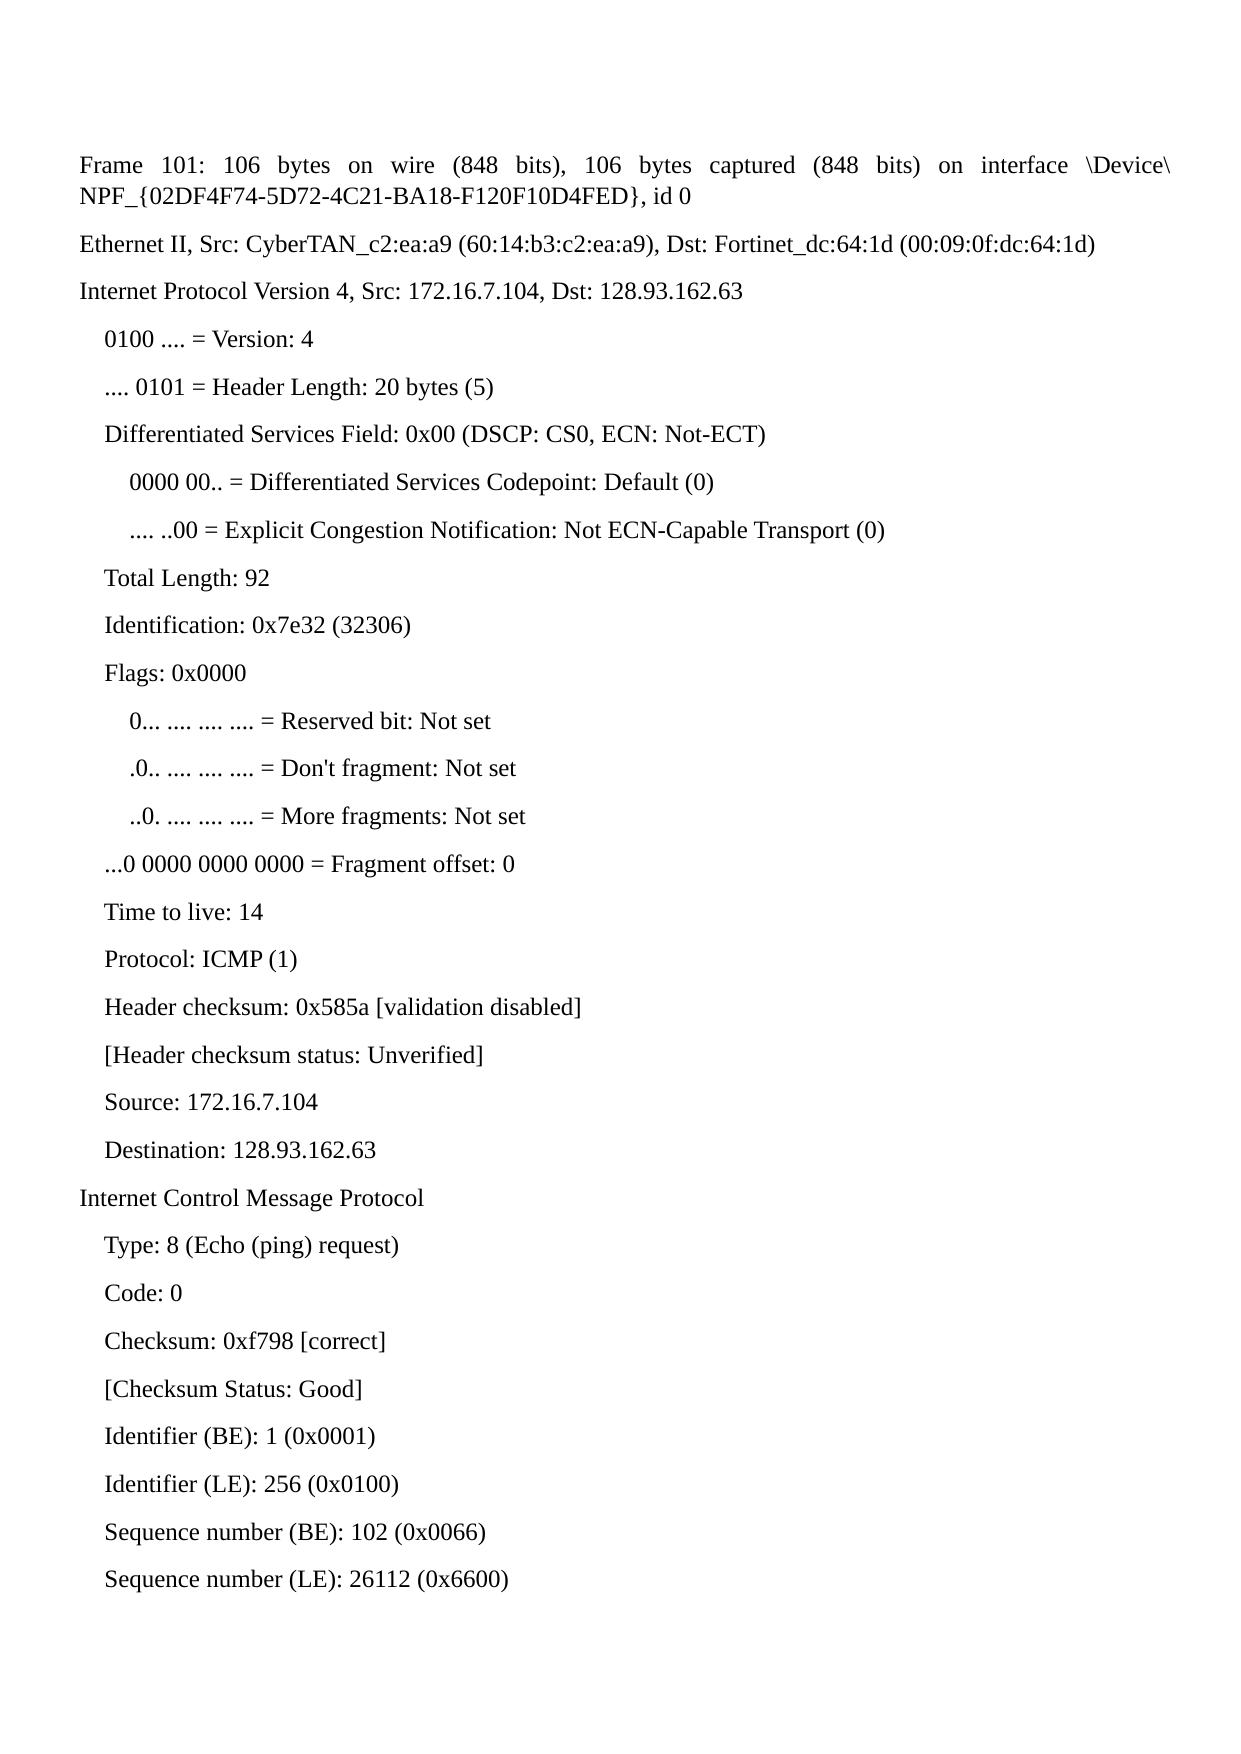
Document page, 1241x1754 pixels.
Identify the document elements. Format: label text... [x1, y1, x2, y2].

text Differentiated Services Field: 0x00 (DSCP: CS0, ECN: Not-ECT) [79, 419, 1173, 448]
text Total Length: 92 [79, 563, 1173, 591]
text Frame 101: 106 bytes on wire (848 bits), 106 bytes captured (848 bits) on interface \Device\NPF_{02DF4F74-5D72-4C21-BA18-F120F10D4FED}, id 0 [79, 150, 1173, 210]
text Internet Protocol Version 4, Src: 172.16.7.104, Dst: 128.93.162.63 [79, 276, 1173, 305]
text Identifier (BE): 1 (0x0001) [79, 1421, 1173, 1450]
text Identifier (LE): 256 (0x0100) [79, 1469, 1173, 1498]
text ..0. .... .... .... = More fragments: Not set [79, 801, 1173, 830]
text 0... .... .... .... = Reserved bit: Not set [79, 706, 1173, 734]
text .... ..00 = Explicit Congestion Notification: Not ECN-Capable Transport (0) [79, 515, 1173, 544]
text Code: 0 [79, 1278, 1173, 1307]
text Source: 172.16.7.104 [79, 1087, 1173, 1116]
text Sequence number (LE): 26112 (0x6600) [79, 1564, 1173, 1593]
text Identification: 0x7e32 (32306) [79, 610, 1173, 639]
text Time to live: 14 [79, 897, 1173, 925]
text [Header checksum status: Unverified] [79, 1040, 1173, 1068]
text Checksum: 0xf798 [correct] [79, 1326, 1173, 1355]
text Internet Control Message Protocol [79, 1183, 1173, 1212]
text ...0 0000 0000 0000 = Fragment offset: 0 [79, 849, 1173, 878]
text .0.. .... .... .... = Don't fragment: Not set [79, 753, 1173, 782]
text Destination: 128.93.162.63 [79, 1135, 1173, 1164]
text 0100 .... = Version: 4 [79, 324, 1173, 353]
text .... 0101 = Header Length: 20 bytes (5) [79, 372, 1173, 401]
text Flags: 0x0000 [79, 658, 1173, 687]
text Ethernet II, Src: CyberTAN_c2:ea:a9 (60:14:b3:c2:ea:a9), Dst: Fortinet_dc:64:1d (00:09:0f:dc:64:1d) [79, 229, 1173, 257]
text Sequence number (BE): 102 (0x0066) [79, 1517, 1173, 1546]
text [Checksum Status: Good] [79, 1374, 1173, 1402]
text Protocol: ICMP (1) [79, 944, 1173, 973]
text 0000 00.. = Differentiated Services Codepoint: Default (0) [79, 467, 1173, 496]
text Header checksum: 0x585a [validation disabled] [79, 992, 1173, 1021]
text Type: 8 (Echo (ping) request) [79, 1231, 1173, 1259]
